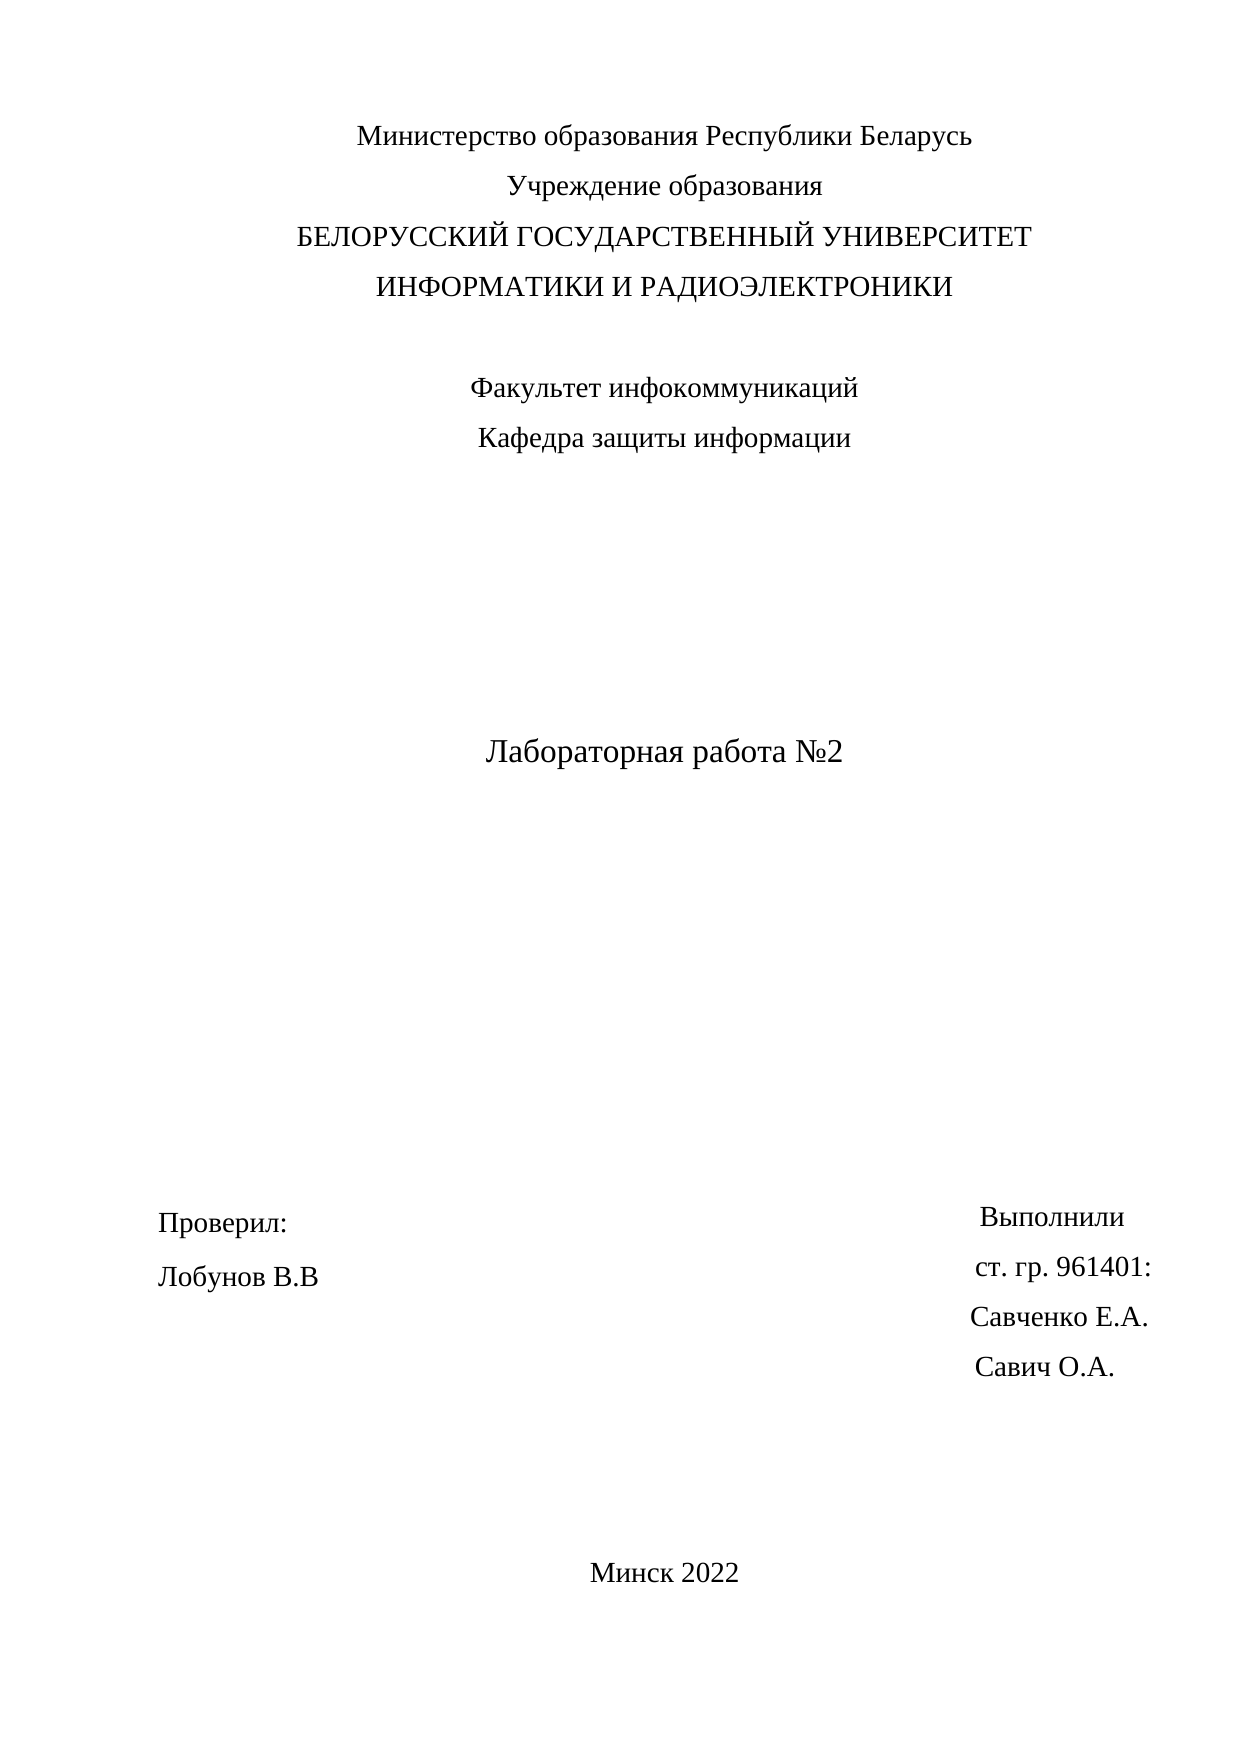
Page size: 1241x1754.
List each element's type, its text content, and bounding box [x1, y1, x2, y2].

text Савченко Е.А. [222, 1299, 1152, 1333]
text Выполнили [561, 1199, 1152, 1232]
text ИНФОРМАТИКИ И РАДИОЭЛЕКТРОНИКИ [177, 269, 1152, 303]
text Кафедра защиты информации [177, 420, 1152, 453]
text Учреждение образования [177, 168, 1152, 202]
text БЕЛОРУССКИЙ ГОСУДАРСТВЕННЫЙ УНИВЕРСИТЕТ [177, 219, 1152, 252]
text Факультет инфокоммуникаций [177, 370, 1152, 403]
text Минск 2022 [177, 1555, 1152, 1589]
text Лабораторная работа №2 [177, 731, 1152, 769]
text Министерство образования Республики Беларусь [177, 118, 1152, 152]
text Савич О.А. [222, 1349, 1152, 1383]
text ст. гр. 961401: [561, 1249, 1152, 1283]
